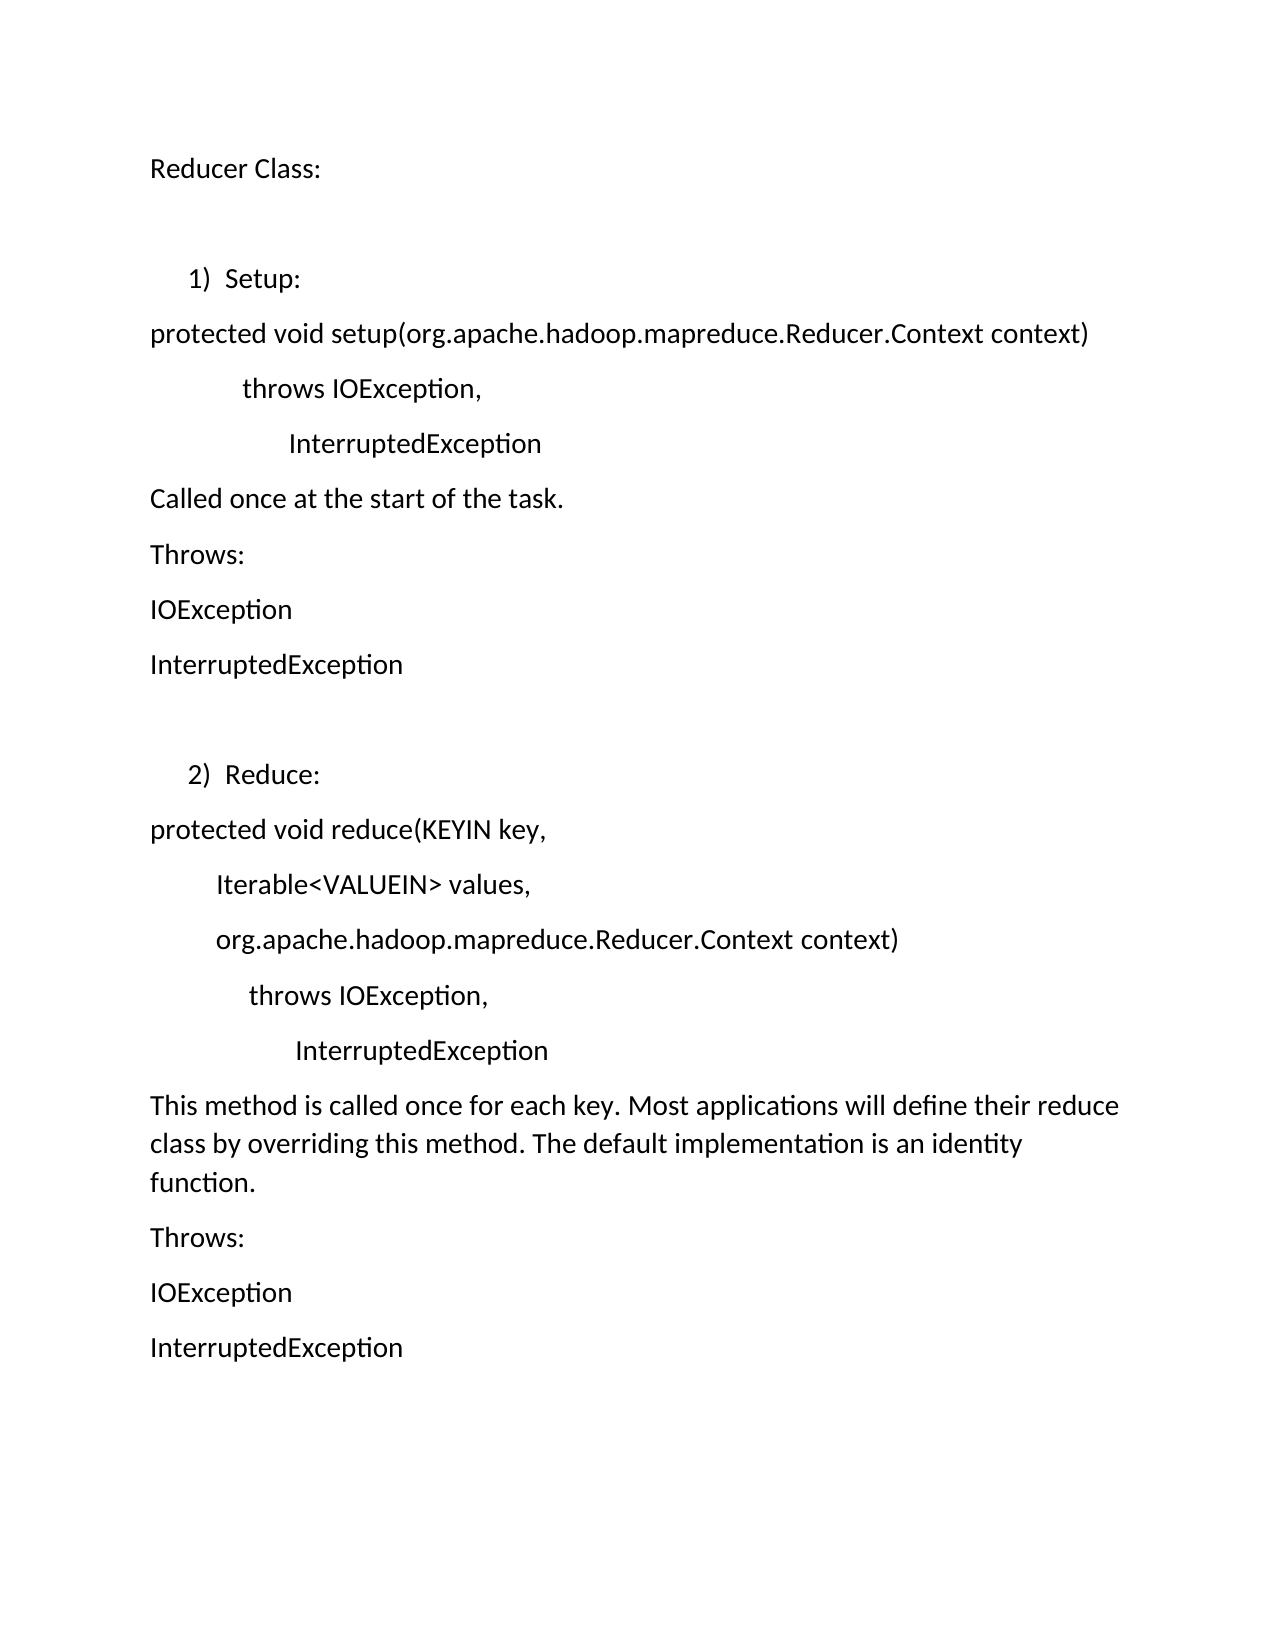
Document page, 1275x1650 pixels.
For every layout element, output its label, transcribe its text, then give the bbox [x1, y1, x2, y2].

text Called once at the start of the task. [150, 481, 1125, 516]
list Setup: [187, 260, 1125, 296]
text InterruptedException [150, 1329, 1125, 1364]
text Throws: [150, 536, 1125, 571]
text throws IOException, [150, 370, 1125, 406]
list Reduce: [187, 756, 1125, 792]
text protected void setup(org.apache.hadoop.mapreduce.Reducer.Context context) [150, 315, 1125, 351]
text protected void reduce(KEYIN key, [150, 811, 1125, 847]
text Throws: [150, 1219, 1125, 1254]
text InterruptedException [150, 1032, 1125, 1067]
text throws IOException, [150, 977, 1125, 1012]
text IOException [150, 1274, 1125, 1309]
text Iterable<VALUEIN> values, [150, 866, 1125, 902]
text Reducer Class: [150, 150, 1125, 186]
text InterruptedException [150, 426, 1125, 461]
text org.apache.hadoop.mapreduce.Reducer.Context context) [150, 921, 1125, 957]
text This method is called once for each key. Most applications will define their reduce class by overriding this method. The default implementation is an identity function. [150, 1087, 1125, 1199]
text InterruptedException [150, 646, 1125, 682]
text IOException [150, 591, 1125, 626]
